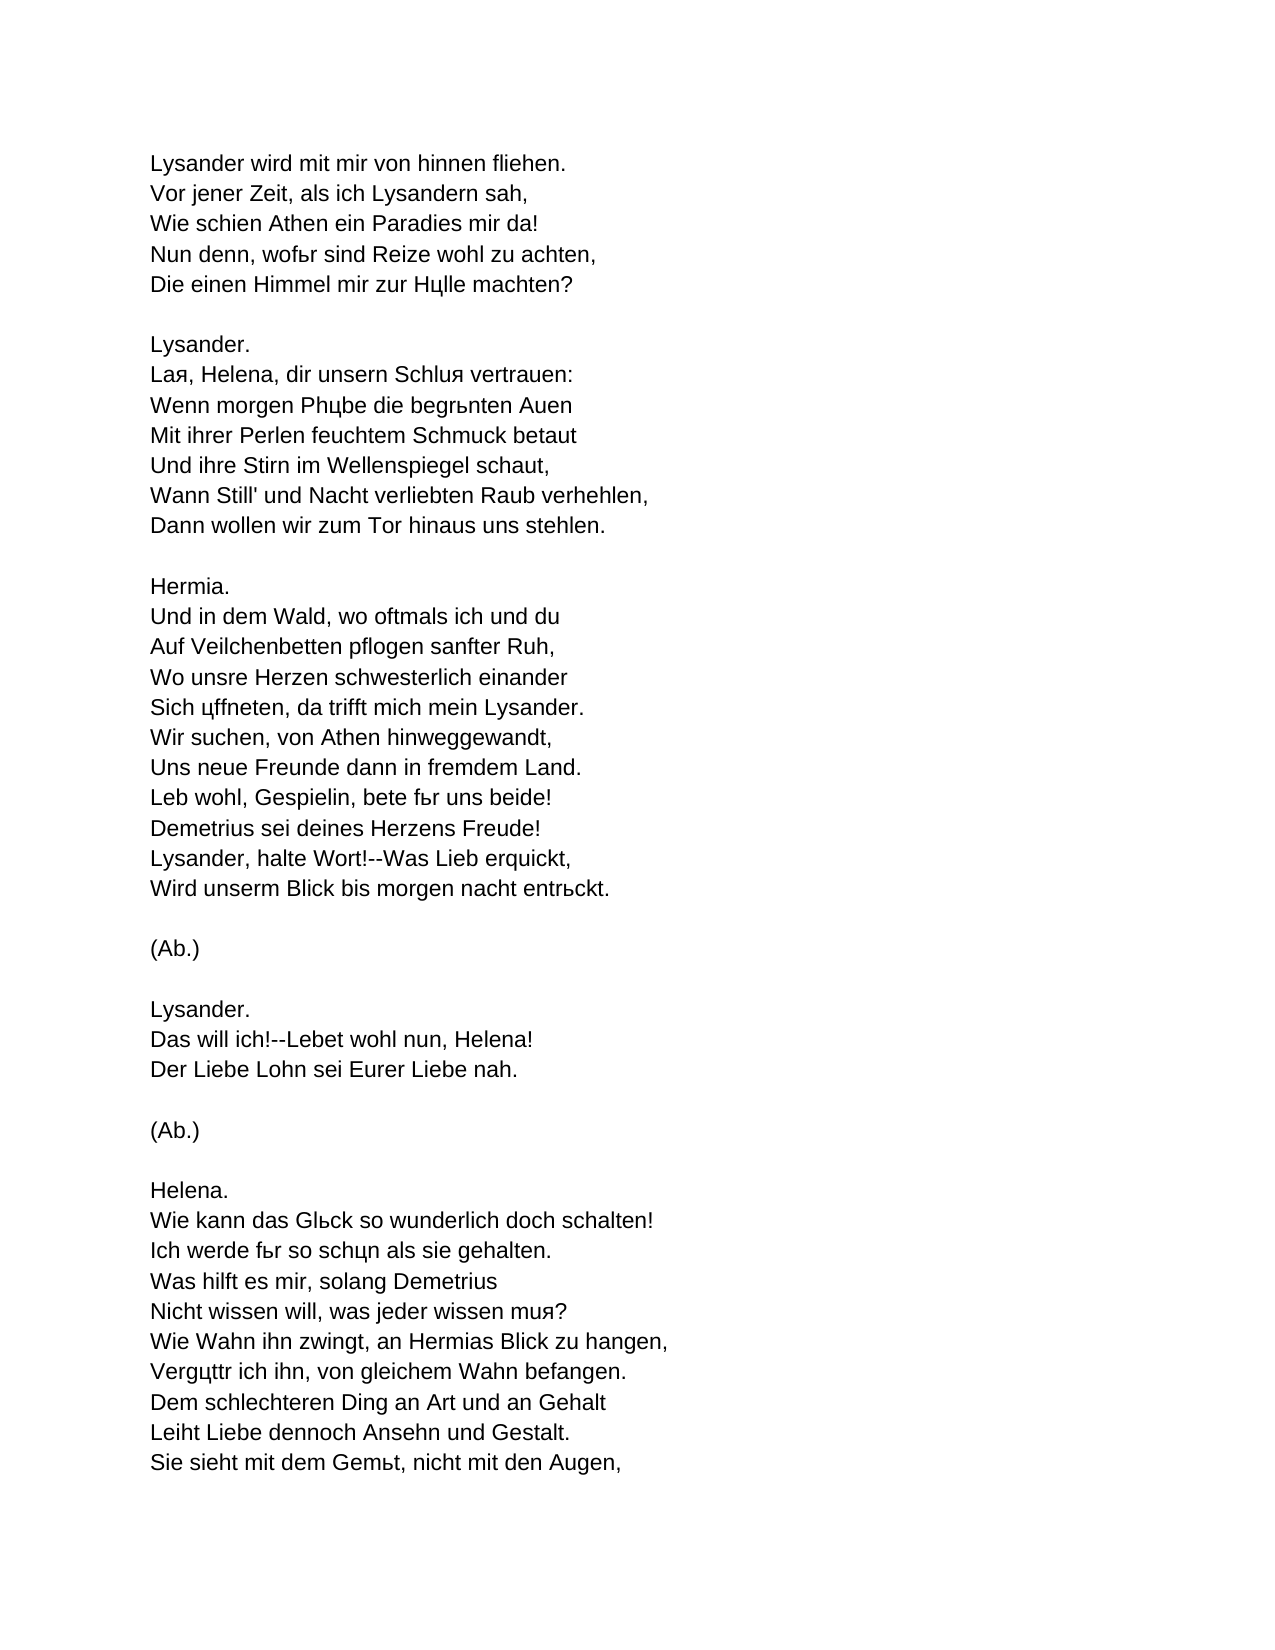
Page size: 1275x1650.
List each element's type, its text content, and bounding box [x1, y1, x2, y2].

text Was hilft es mir, solang Demetrius [150, 1268, 1125, 1294]
text Wie schien Athen ein Paradies mir da! [150, 210, 1125, 237]
text Wie Wahn ihn zwingt, an Hermias Blick zu hangen, [150, 1328, 1125, 1354]
text Auf Veilchenbetten pflogen sanfter Ruh, [150, 633, 1125, 660]
text Wenn morgen Phцbe die begrьnten Auen [150, 392, 1125, 418]
text (Ab.) [150, 935, 1125, 962]
text Und in dem Wald, wo oftmals ich und du [150, 603, 1125, 629]
text Laя, Helena, dir unsern Schluя vertrauen: [150, 361, 1125, 388]
text Sich цffneten, da trifft mich mein Lysander. [150, 694, 1125, 720]
text Dem schlechteren Ding an Art und an Gehalt [150, 1388, 1125, 1415]
text Wie kann das Glьck so wunderlich doch schalten! [150, 1207, 1125, 1234]
text Leb wohl, Gespielin, bete fьr uns beide! [150, 784, 1125, 811]
text Uns neue Freunde dann in fremdem Land. [150, 754, 1125, 781]
text Helena. [150, 1177, 1125, 1203]
text Lysander. [150, 996, 1125, 1022]
text Dann wollen wir zum Tor hinaus uns stehlen. [150, 512, 1125, 539]
text Wann Still' und Nacht verliebten Raub verhehlen, [150, 482, 1125, 509]
text Leiht Liebe dennoch Ansehn und Gestalt. [150, 1419, 1125, 1445]
text Mit ihrer Perlen feuchtem Schmuck betaut [150, 422, 1125, 448]
text Das will ich!--Lebet wohl nun, Helena! [150, 1026, 1125, 1052]
text Ich werde fьr so schцn als sie gehalten. [150, 1237, 1125, 1264]
text Nun denn, wofьr sind Reize wohl zu achten, [150, 241, 1125, 267]
text Der Liebe Lohn sei Eurer Liebe nah. [150, 1056, 1125, 1083]
text (Ab.) [150, 1117, 1125, 1143]
text Demetrius sei deines Herzens Freude! [150, 814, 1125, 841]
text Lysander wird mit mir von hinnen fliehen. [150, 150, 1125, 176]
text Wo unsre Herzen schwesterlich einander [150, 663, 1125, 690]
text Wir suchen, von Athen hinweggewandt, [150, 724, 1125, 750]
text Vergцttr ich ihn, von gleichem Wahn befangen. [150, 1358, 1125, 1385]
text Vor jener Zeit, als ich Lysandern sah, [150, 180, 1125, 207]
text Hermia. [150, 573, 1125, 599]
text Lysander. [150, 331, 1125, 358]
text Sie sieht mit dem Gemьt, nicht mit den Augen, [150, 1449, 1125, 1475]
text Nicht wissen will, was jeder wissen muя? [150, 1298, 1125, 1324]
text Wird unserm Blick bis morgen nacht entrьckt. [150, 875, 1125, 901]
text Lysander, halte Wort!--Was Lieb erquickt, [150, 845, 1125, 871]
text Und ihre Stirn im Wellenspiegel schaut, [150, 452, 1125, 478]
text Die einen Himmel mir zur Hцlle machten? [150, 271, 1125, 297]
